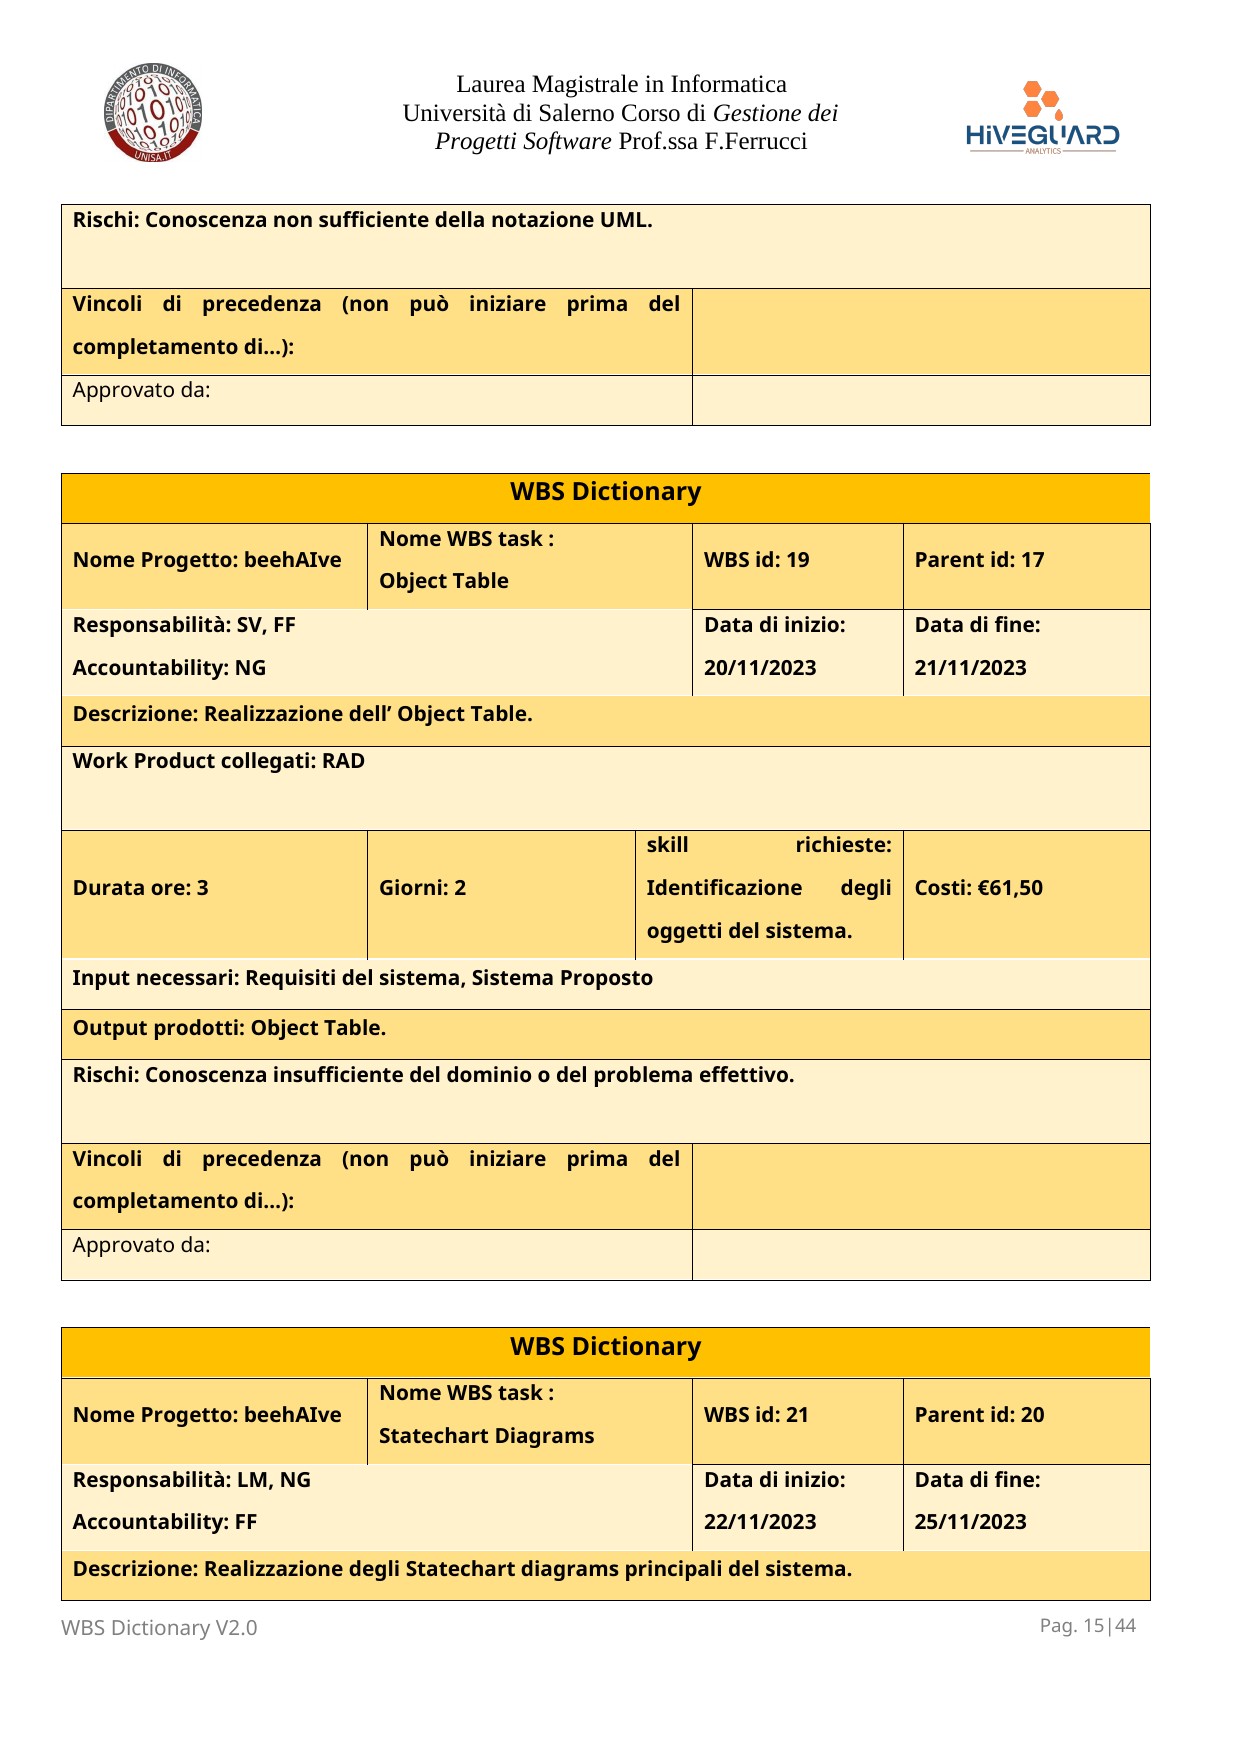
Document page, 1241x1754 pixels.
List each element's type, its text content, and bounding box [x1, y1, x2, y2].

table_cell Nome Progetto: beehAIve [62, 1379, 367, 1464]
table_header WBS Dictionary [62, 474, 1150, 523]
table_cell WBS id: 21 [693, 1379, 903, 1464]
table_cell Work Product collegati: RAD [62, 747, 1150, 829]
table_cell Vincoli di precedenza (non può iniziare prima del completamento di…): [62, 1144, 692, 1229]
table_cell Responsabilità: SV, FF Accountability: NG [62, 610, 692, 695]
table_cell Approvato da: [62, 1230, 692, 1279]
picture [104, 63, 202, 162]
table_cell Nome WBS task : Object Table [368, 524, 692, 609]
picture [958, 72, 1128, 161]
table_cell Costi: €61,50 [904, 831, 1150, 958]
table_cell [693, 376, 1150, 425]
table_cell [693, 1230, 1150, 1279]
table_cell Nome Progetto: beehAIve [62, 524, 367, 609]
table_cell Data di inizio: 20/11/2023 [693, 610, 903, 695]
table_cell Rischi: Conoscenza insufficiente del dominio o del problema effettivo. [62, 1060, 1150, 1143]
table_cell [693, 289, 1150, 374]
table_cell Nome WBS task : Statechart Diagrams [368, 1379, 692, 1464]
table_cell Descrizione: Realizzazione dell’ Object Table. [62, 696, 1150, 746]
table_cell Vincoli di precedenza (non può iniziare prima del completamento di…): [62, 289, 692, 374]
table_header WBS Dictionary [62, 1328, 1150, 1377]
table_cell Data di fine: 25/11/2023 [904, 1465, 1150, 1550]
table_cell Durata ore: 3 [62, 831, 367, 958]
table_cell Data di inizio: 22/11/2023 [693, 1465, 903, 1550]
table_cell Descrizione: Realizzazione degli Statechart diagrams principali del sistema. [62, 1551, 1150, 1600]
table_cell Approvato da: [62, 376, 692, 425]
table_cell Parent id: 20 [904, 1379, 1150, 1464]
table_cell Data di fine: 21/11/2023 [904, 610, 1150, 695]
table_cell skill richieste: Identificazione degli oggetti del sistema. [636, 831, 903, 958]
table_cell Output prodotti: Object Table. [62, 1010, 1150, 1059]
table_cell [693, 1144, 1150, 1229]
table_cell Parent id: 17 [904, 524, 1150, 609]
table_cell WBS id: 19 [693, 524, 903, 609]
table_cell Rischi: Conoscenza non sufficiente della notazione UML. [62, 205, 1150, 288]
table_cell Responsabilità: LM, NG Accountability: FF [62, 1465, 692, 1550]
table_cell Input necessari: Requisiti del sistema, Sistema Proposto [62, 960, 1150, 1009]
